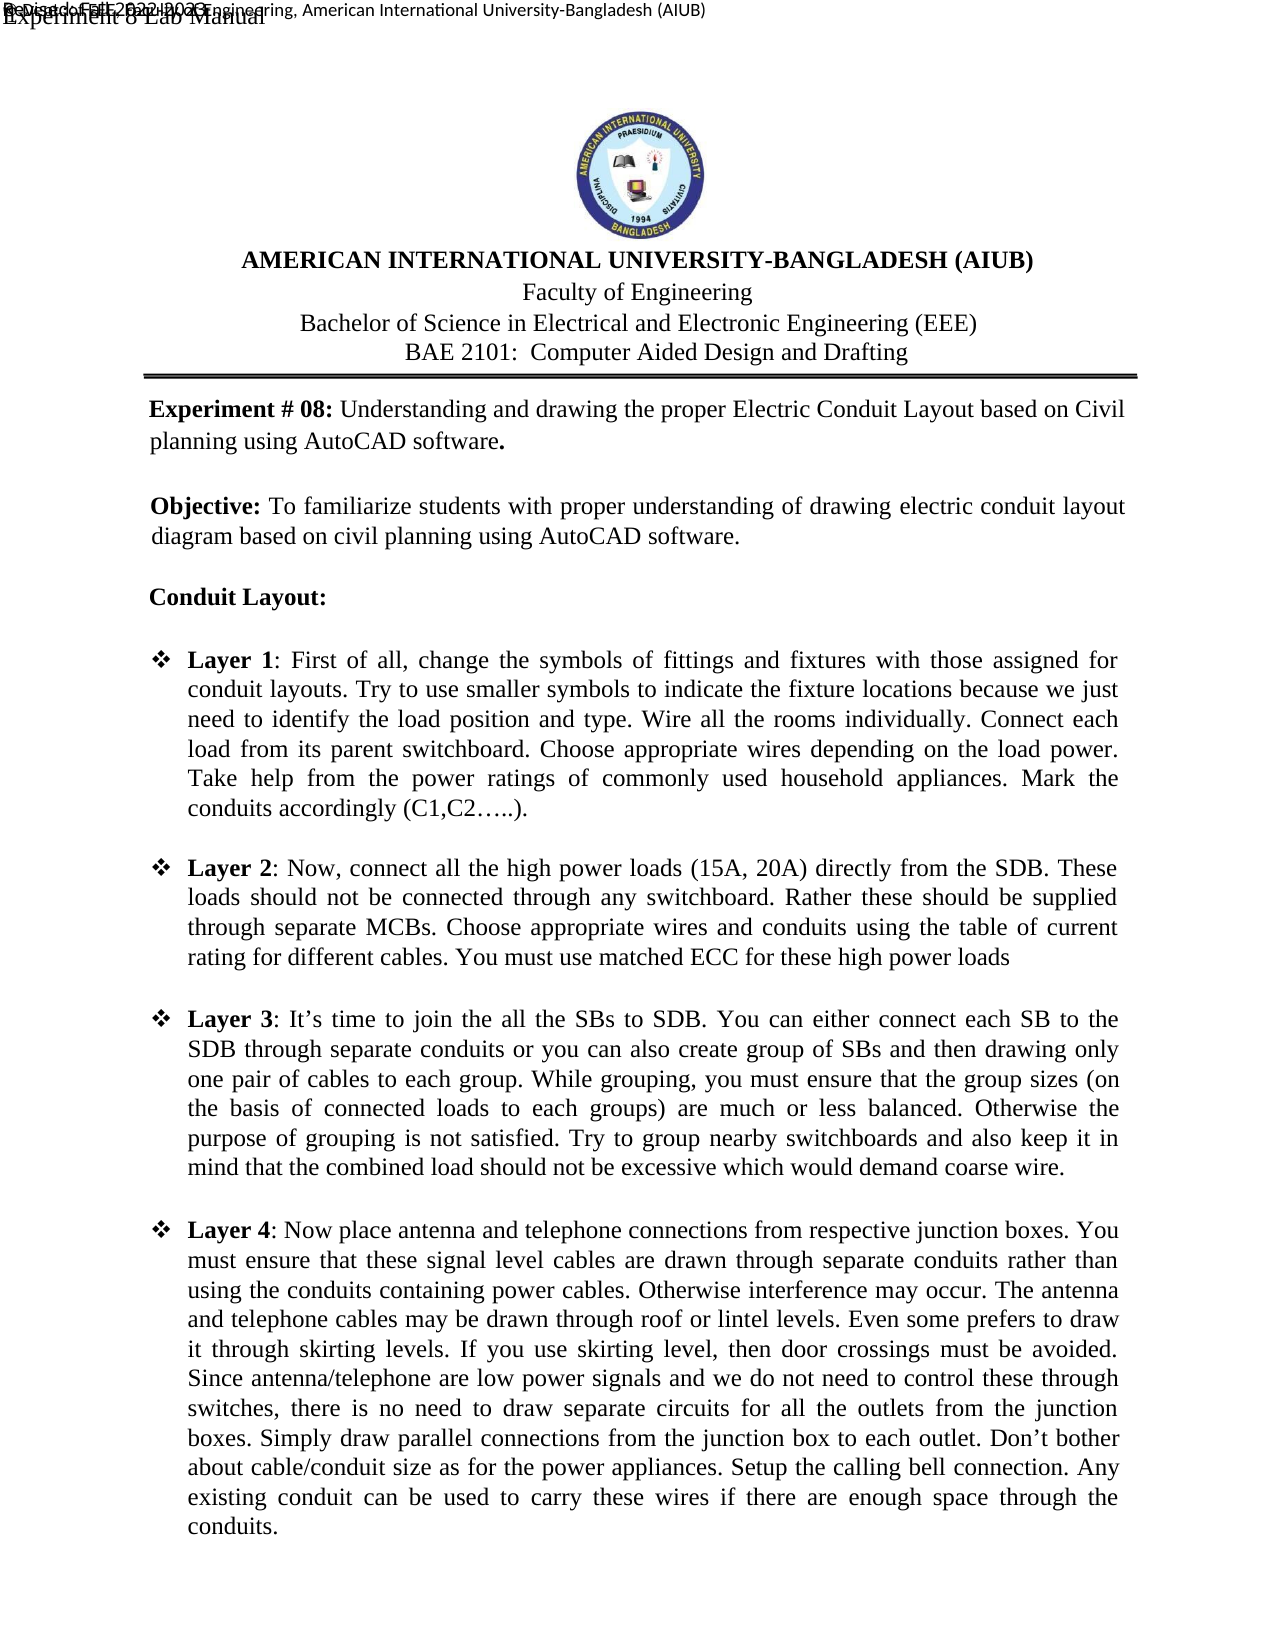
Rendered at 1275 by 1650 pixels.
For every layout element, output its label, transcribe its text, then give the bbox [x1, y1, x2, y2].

text Bachelor of Science in Electrical and Electronic Engineering (EEE) BAE 2101: Computer Aided Design and Drafting [299, 308, 978, 366]
list Layer 3: It’s time to join the all the SBs to SDB. You can either connect each SB to the SDB through separate conduits or you can also create group of SBs and then drawing only one pair of cables to each group. While grouping, you must ensure that the group sizes (on the basis of connected loads to each groups) are much or less balanced. Otherwise the purpose of grouping is not satisfied. Try to group nearby switchboards and also keep it in mind that the combined load should not be excessive which would demand coarse wire. [150, 1004, 1119, 1181]
text Faculty of Engineering [522, 277, 1169, 305]
text Experiment # 08: Understanding and drawing the proper Electric Conduit Layout based on Civil planning using AutoCAD software. [148, 379, 1126, 455]
text Objective: To familiarize students with proper understanding of drawing electric conduit layout diagram based on civil planning using AutoCAD software. [150, 491, 1127, 550]
list Layer 4: Now place antenna and telephone connections from respective junction boxes. You must ensure that these signal level cables are drawn through separate conduits rather than using the conduits containing power cables. Otherwise interference may occur. The antenna and telephone cables may be drawn through roof or lintel levels. Even some prefers to draw it through skirting levels. If you use skirting level, then door crossings must be avoided. Since antenna/telephone are low power signals and we do not need to control these through switches, there is no need to draw separate circuits for all the outlets from the junction boxes. Simply draw parallel connections from the junction box to each outlet. Don’t bother about cable/conduit size as for the power appliances. Setup the calling bell connection. Any existing conduit can be used to carry these wires if there are enough space through the conduits. [150, 1216, 1119, 1540]
list Layer 2: Now, connect all the high power loads (15A, 20A) directly from the SDB. These loads should not be connected through any switchboard. Rather these should be supplied through separate MCBs. Choose appropriate wires and conduits using the table of current rating for different cables. You must use matched ECC for these high power loads [150, 853, 1119, 970]
subtitle Conduit Layout: [148, 582, 1169, 611]
picture [573, 108, 707, 242]
subtitle AMERICAN INTERNATIONAL UNIVERSITY-BANGLADESH (AIUB) [241, 246, 1169, 274]
list Layer 1: First of all, change the symbols of fittings and fixtures with those assigned for conduit layouts. Try to use smaller symbols to indicate the fixture locations because we just need to identify the load position and type. Wire all the rooms individually. Connect each load from its parent switchboard. Choose appropriate wires depending on the load power. Take help from the power ratings of commonly used household appliances. Mark the conduits accordingly (C1,C2…..). [150, 645, 1119, 822]
